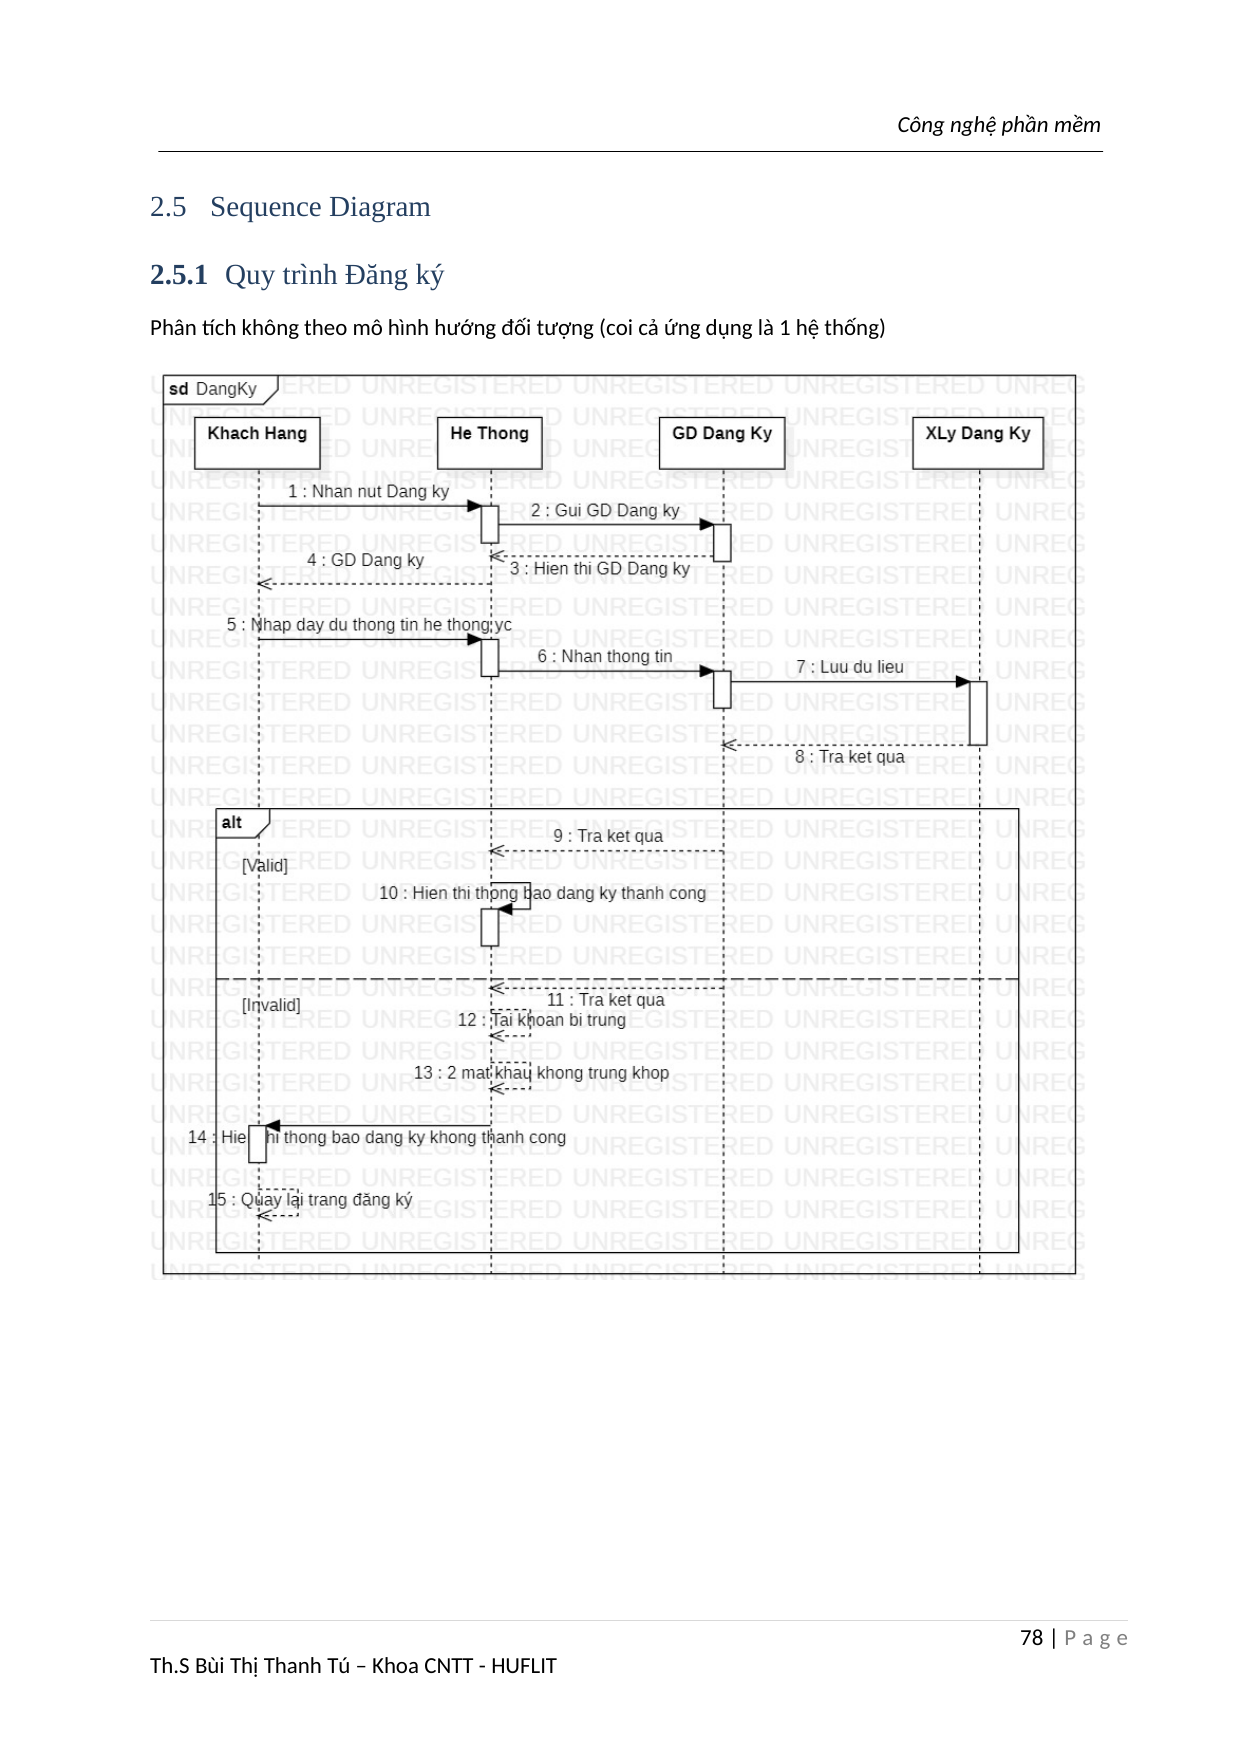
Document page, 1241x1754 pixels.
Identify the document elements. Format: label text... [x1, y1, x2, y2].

picture [150, 362, 1085, 1280]
text Phân tích không theo mô hình hướng đối tượng (coi cả ứng dụng là 1 hệ thống) [150, 313, 1128, 342]
subtitle Quy trình Đăng ký [150, 257, 1128, 291]
subtitle Sequence Diagram [150, 189, 1128, 222]
